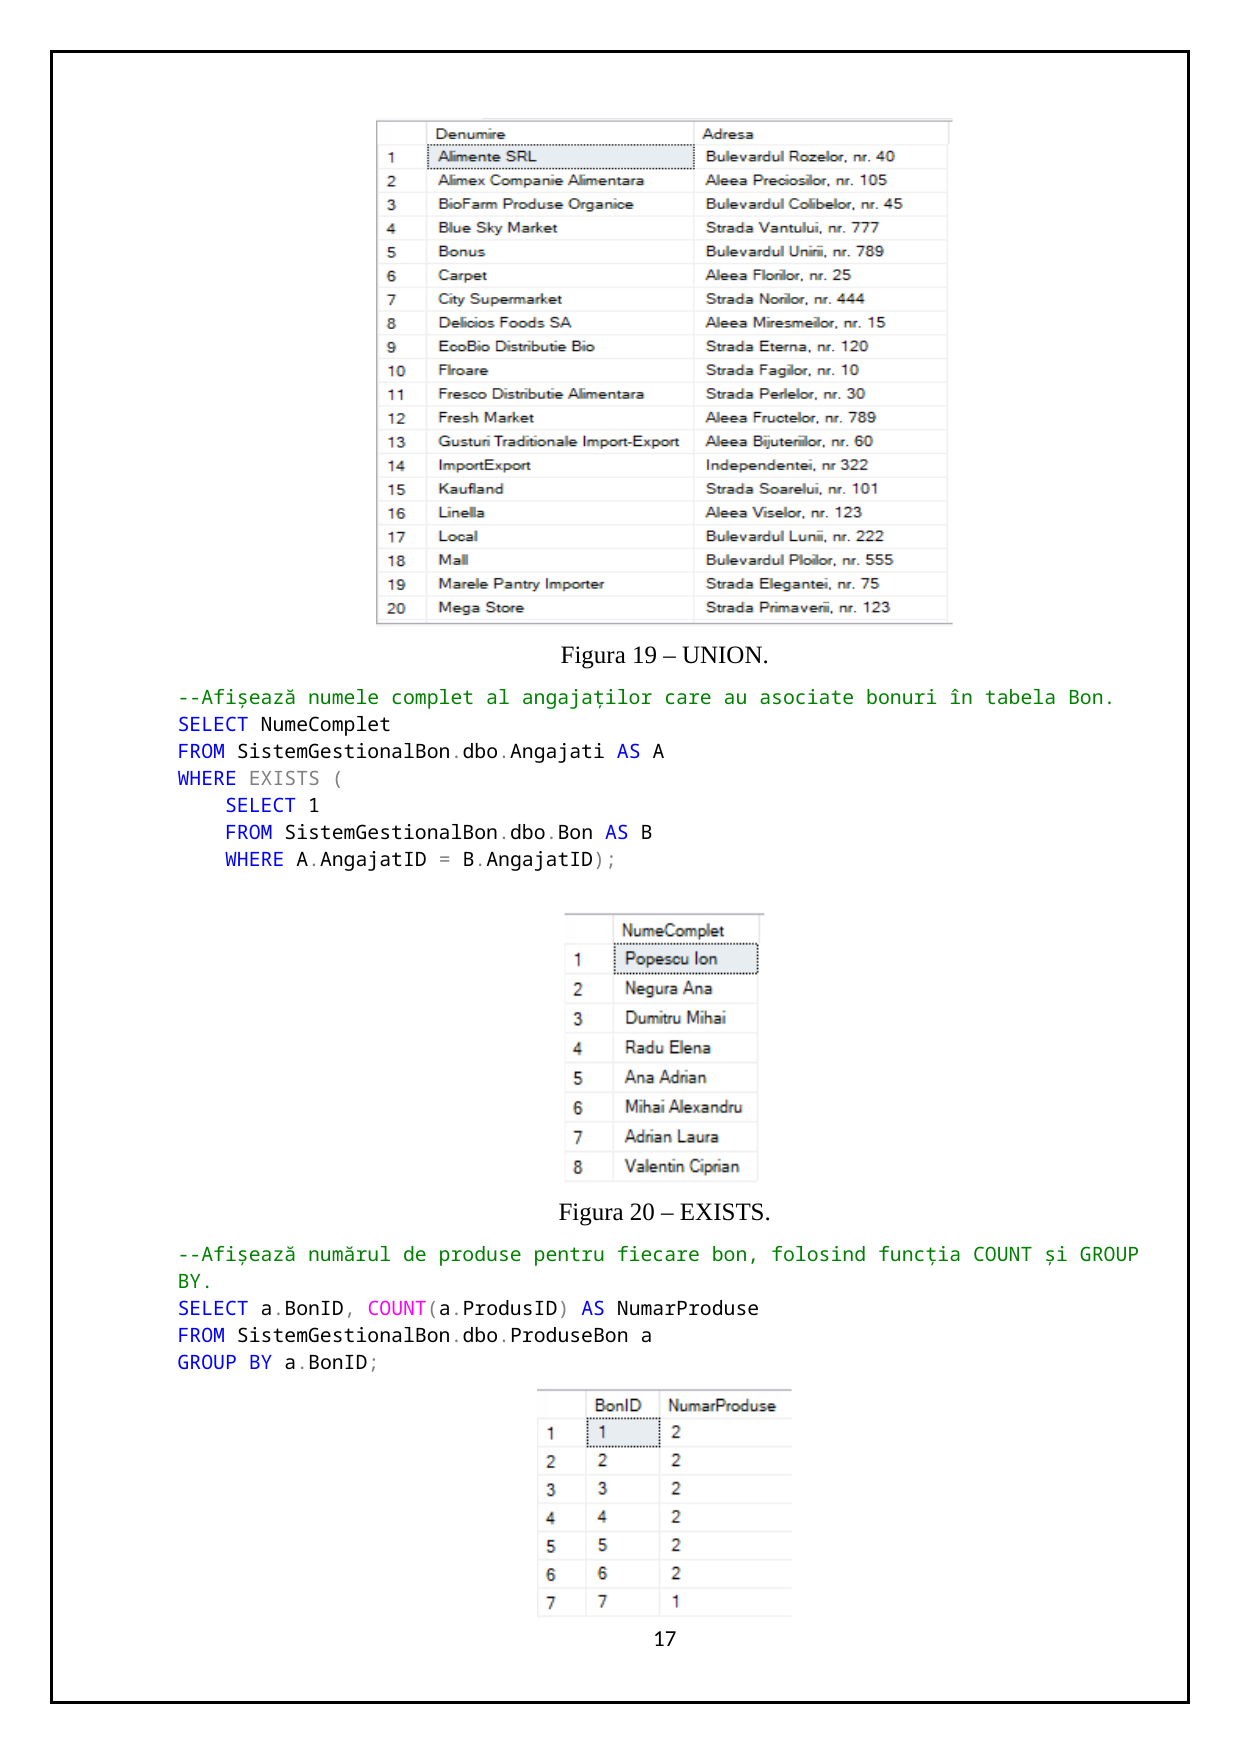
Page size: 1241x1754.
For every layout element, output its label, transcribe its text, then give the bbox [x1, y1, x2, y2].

text WHERE A.AngajatID = B.AngajatID); [177, 845, 1152, 872]
text SELECT 1 [177, 791, 1152, 818]
text WHERE EXISTS ( [177, 764, 1152, 791]
text --Afișează numărul de produse pentru fiecare bon, folosind funcția COUNT și GROUP BY. [177, 1240, 1152, 1294]
picture [376, 118, 953, 627]
text FROM SistemGestionalBon.dbo.Angajati AS A [177, 737, 1152, 764]
text SELECT a.BonID, COUNT(a.ProdusID) AS NumarProduse [177, 1294, 1152, 1321]
text FROM SistemGestionalBon.dbo.ProduseBon a [177, 1321, 1152, 1348]
text Figura 19 – UNION. [177, 640, 1152, 669]
picture [537, 1388, 792, 1622]
text FROM SistemGestionalBon.dbo.Bon AS B [177, 818, 1152, 845]
picture [564, 912, 765, 1184]
text --Afișează numele complet al angajaților care au asociate bonuri în tabela Bon. [177, 683, 1152, 710]
text Figura 20 – EXISTS. [177, 1197, 1152, 1226]
text GROUP BY a.BonID; [177, 1348, 1152, 1375]
text SELECT NumeComplet [177, 710, 1152, 737]
